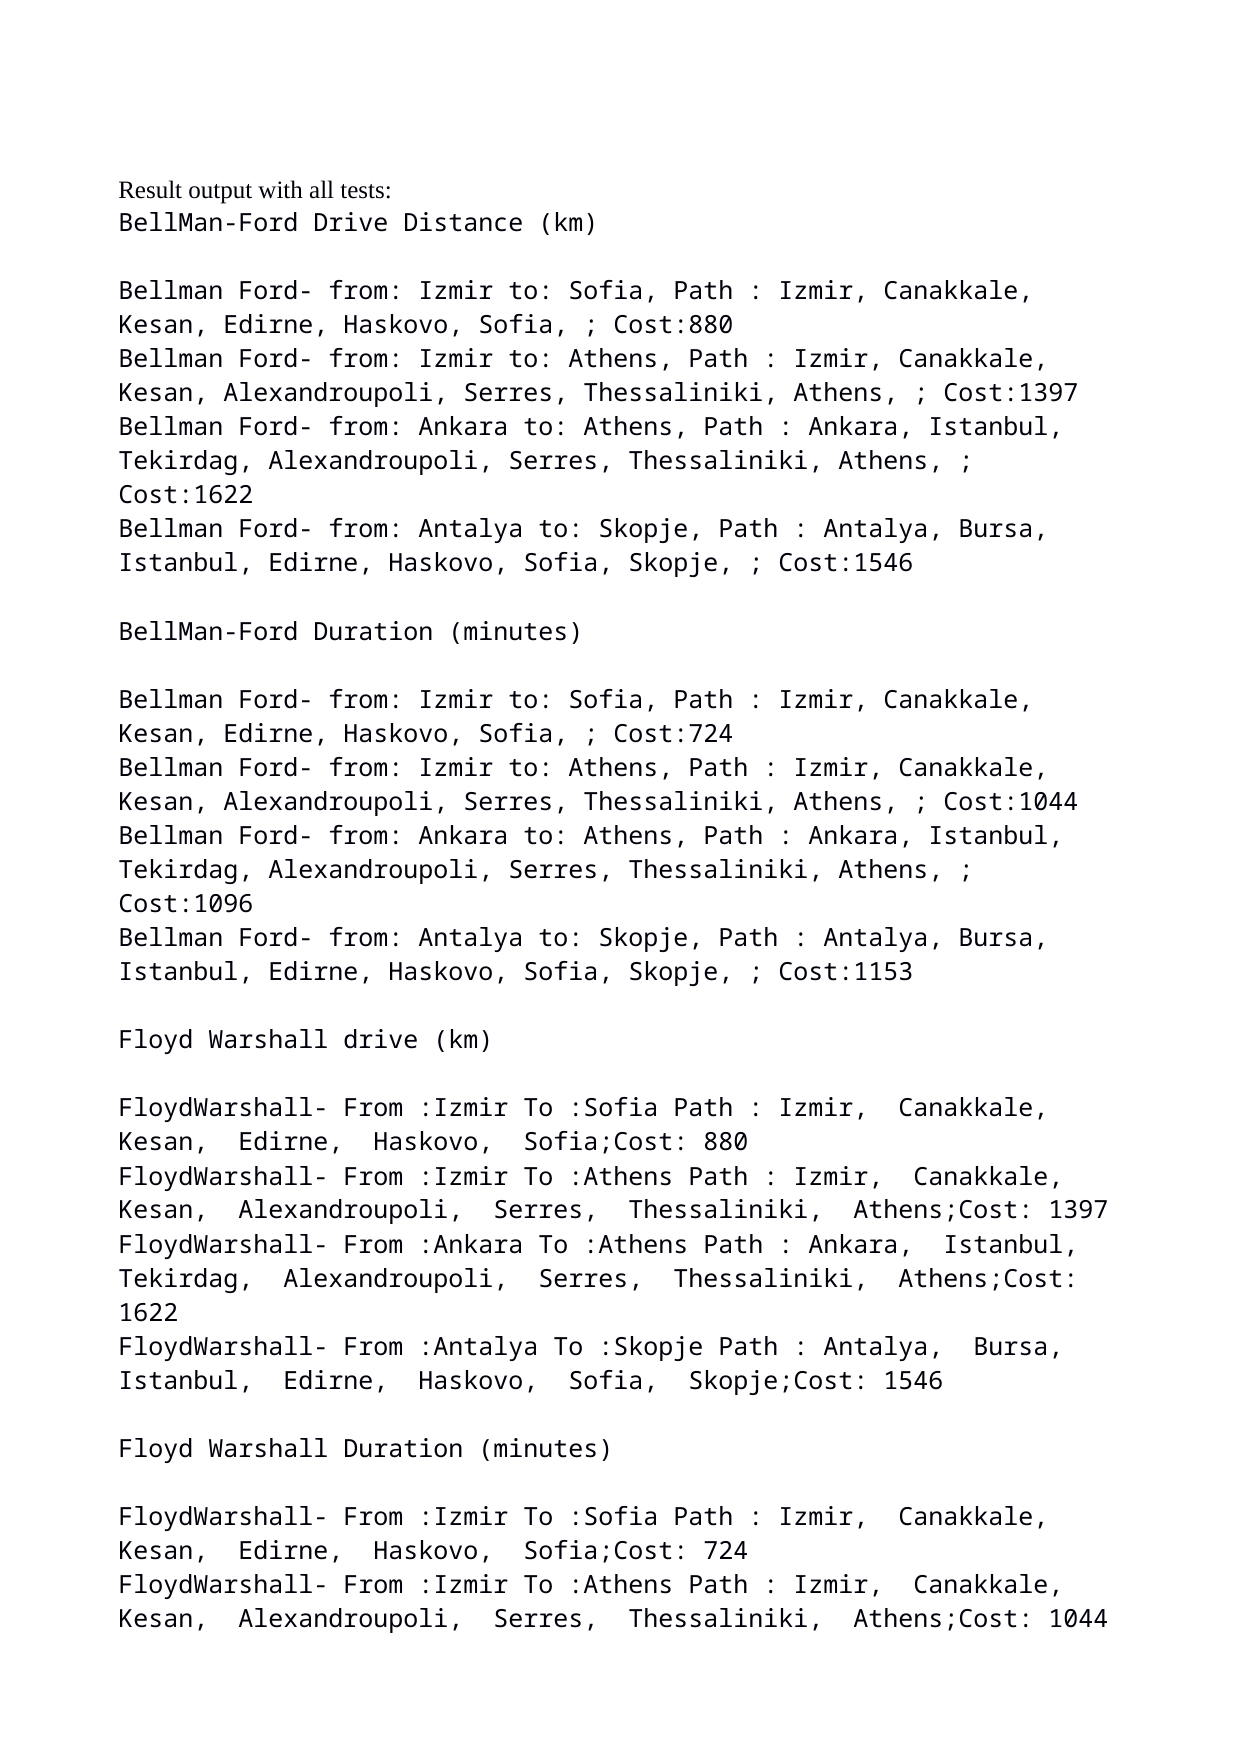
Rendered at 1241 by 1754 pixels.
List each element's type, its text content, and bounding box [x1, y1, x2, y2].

text Bellman Ford- from: Izmir to: Sofia, Path : Izmir, Canakkale, Kesan, Edirne, Haskovo, Sofia, ; Cost:724 [118, 681, 1122, 749]
text Bellman Ford- from: Izmir to: Athens, Path : Izmir, Canakkale, Kesan, Alexandroupoli, Serres, Thessaliniki, Athens, ; Cost:1044 [118, 749, 1122, 817]
text BellMan-Ford Drive Distance (km) [118, 204, 1122, 238]
text Bellman Ford- from: Ankara to: Athens, Path : Ankara, Istanbul, Tekirdag, Alexandroupoli, Serres, Thessaliniki, Athens, ; Cost:1622 [118, 409, 1122, 511]
text Bellman Ford- from: Antalya to: Skopje, Path : Antalya, Bursa, Istanbul, Edirne, Haskovo, Sofia, Skopje, ; Cost:1546 [118, 511, 1122, 579]
text FloydWarshall- From :Izmir To :Sofia Path : Izmir, Canakkale, Kesan, Edirne, Haskovo, Sofia;Cost: 724 [118, 1499, 1122, 1567]
text FloydWarshall- From :Antalya To :Skopje Path : Antalya, Bursa, Istanbul, Edirne, Haskovo, Sofia, Skopje;Cost: 1546 [118, 1328, 1122, 1397]
text Bellman Ford- from: Izmir to: Athens, Path : Izmir, Canakkale, Kesan, Alexandroupoli, Serres, Thessaliniki, Athens, ; Cost:1397 [118, 341, 1122, 409]
text FloydWarshall- From :Izmir To :Athens Path : Izmir, Canakkale, Kesan, Alexandroupoli, Serres, Thessaliniki, Athens;Cost: 1397 [118, 1158, 1122, 1226]
text FloydWarshall- From :Izmir To :Athens Path : Izmir, Canakkale, Kesan, Alexandroupoli, Serres, Thessaliniki, Athens;Cost: 1044 [118, 1567, 1122, 1635]
text Result output with all tests: [118, 176, 1122, 204]
text FloydWarshall- From :Ankara To :Athens Path : Ankara, Istanbul, Tekirdag, Alexandroupoli, Serres, Thessaliniki, Athens;Cost: 1622 [118, 1226, 1122, 1328]
text Floyd Warshall Duration (minutes) [118, 1431, 1122, 1465]
text Bellman Ford- from: Antalya to: Skopje, Path : Antalya, Bursa, Istanbul, Edirne, Haskovo, Sofia, Skopje, ; Cost:1153 [118, 920, 1122, 988]
text FloydWarshall- From :Izmir To :Sofia Path : Izmir, Canakkale, Kesan, Edirne, Haskovo, Sofia;Cost: 880 [118, 1090, 1122, 1158]
text Bellman Ford- from: Izmir to: Sofia, Path : Izmir, Canakkale, Kesan, Edirne, Haskovo, Sofia, ; Cost:880 [118, 272, 1122, 341]
text BellMan-Ford Duration (minutes) [118, 613, 1122, 647]
text Bellman Ford- from: Ankara to: Athens, Path : Ankara, Istanbul, Tekirdag, Alexandroupoli, Serres, Thessaliniki, Athens, ; Cost:1096 [118, 817, 1122, 920]
text Floyd Warshall drive (km) [118, 1022, 1122, 1056]
